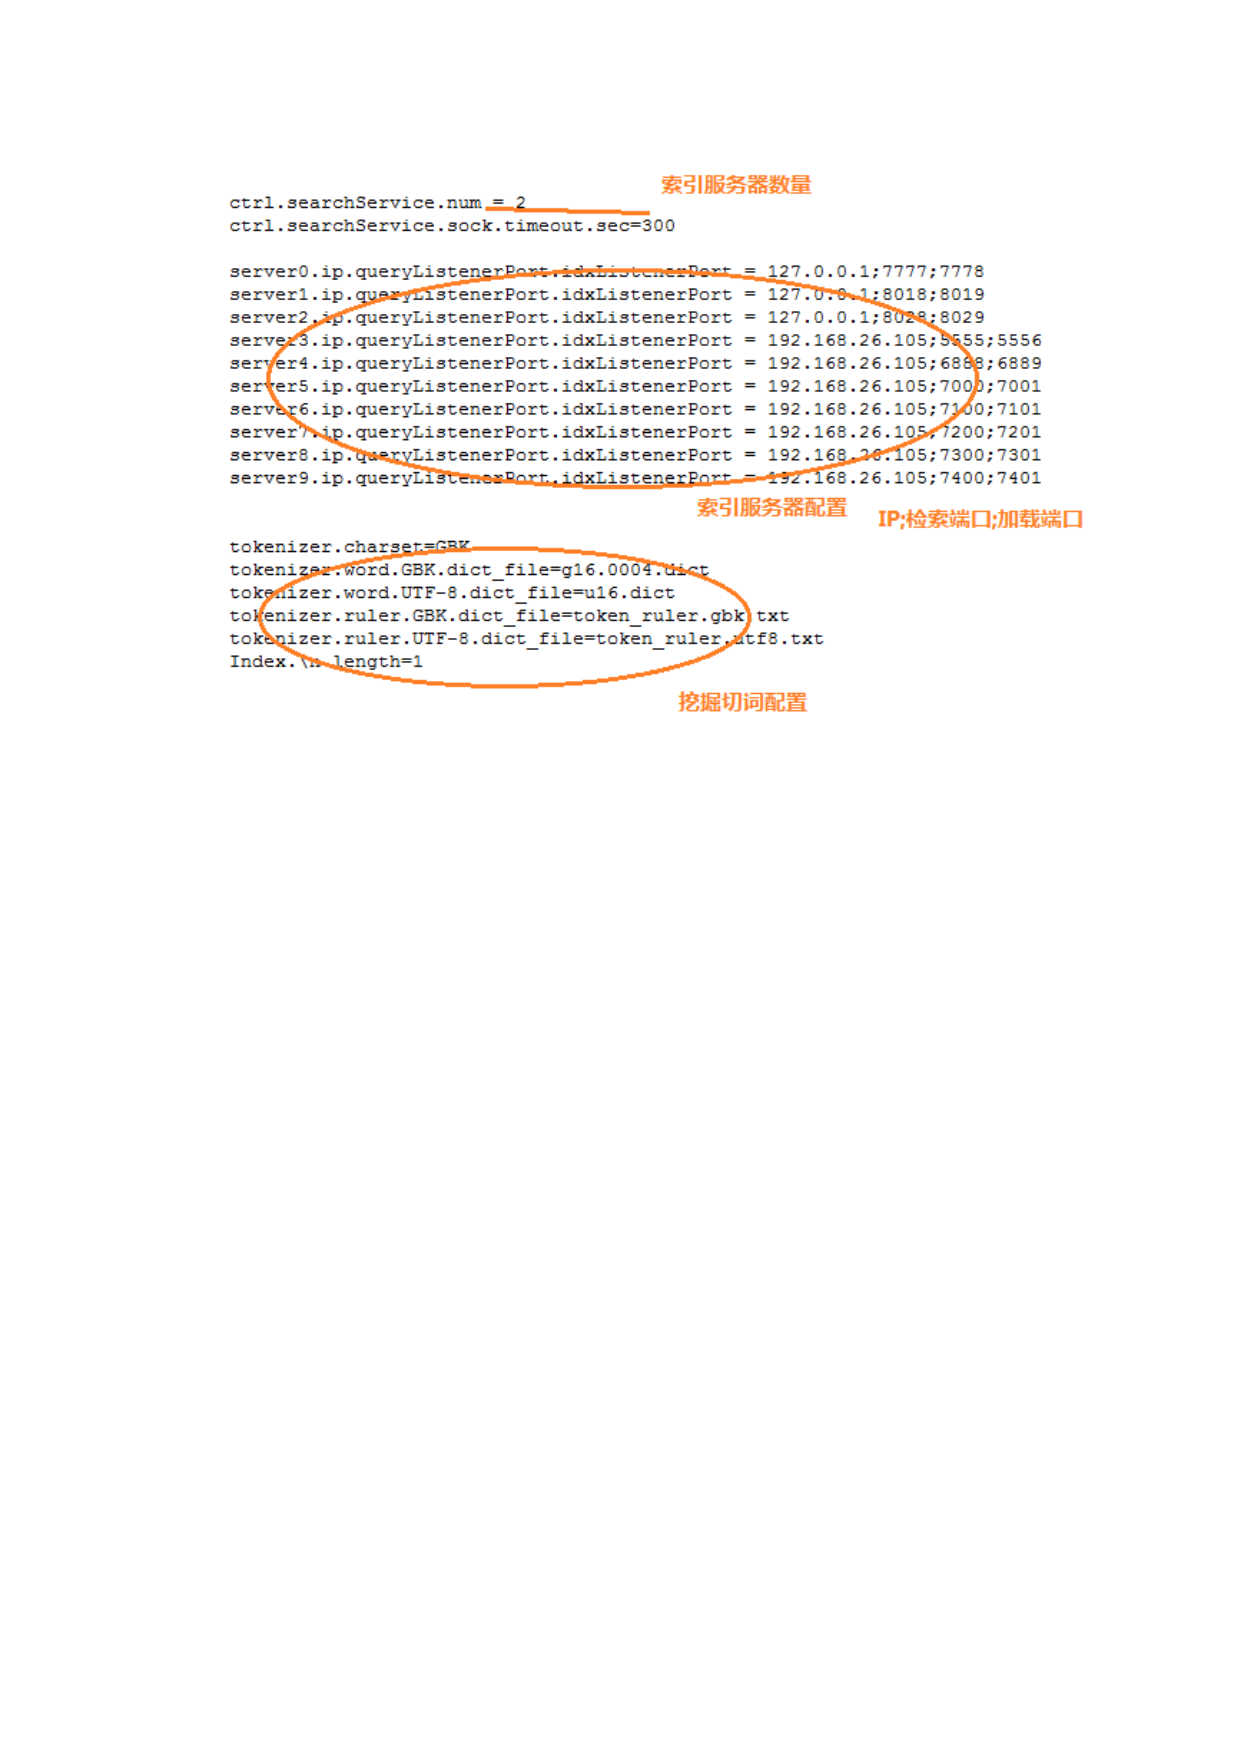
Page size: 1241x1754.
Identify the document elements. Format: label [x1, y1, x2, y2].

picture [225, 162, 1091, 736]
